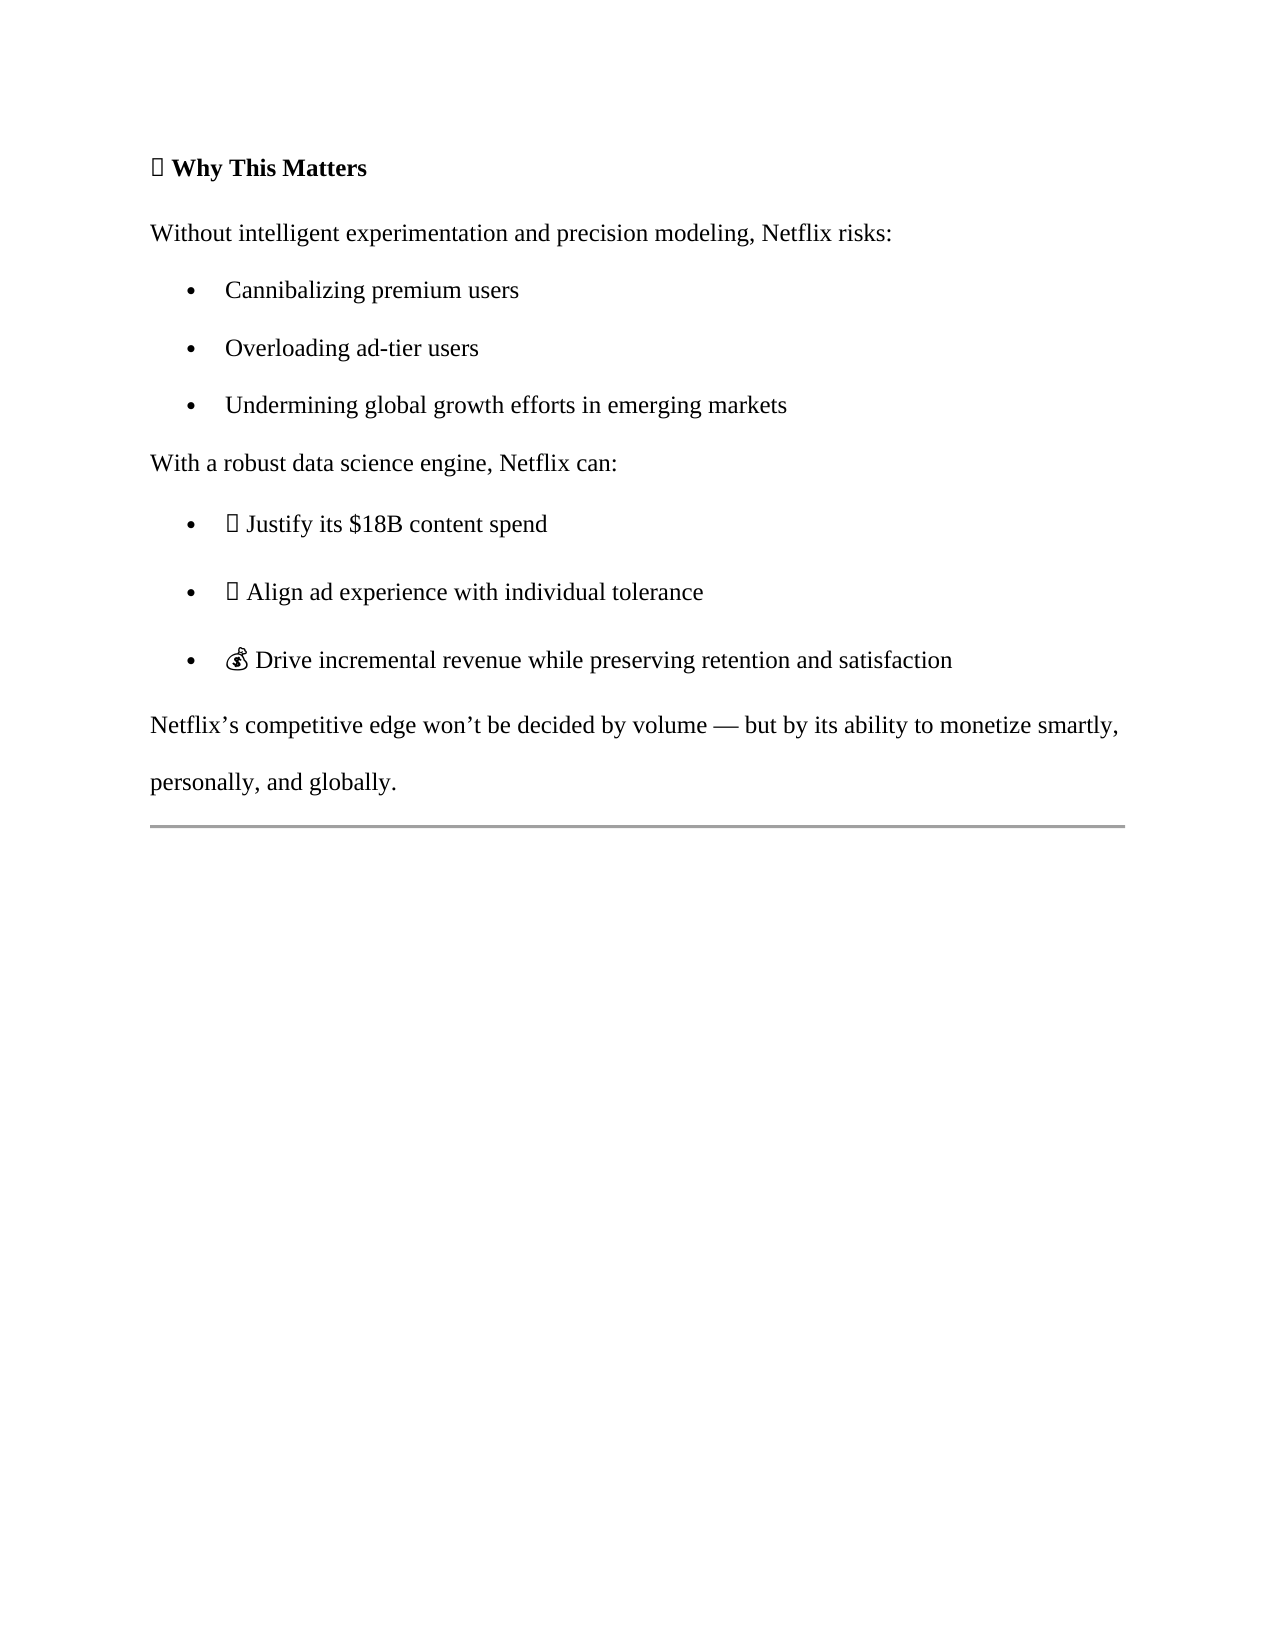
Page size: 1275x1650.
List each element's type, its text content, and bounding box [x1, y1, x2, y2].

list 💰 Drive incremental revenue while preserving retention and satisfaction [187, 642, 1125, 676]
list 🔁 Justify its $18B content spend [187, 506, 1125, 540]
list Overloading ad-tier users [187, 333, 1125, 362]
list 🎯 Align ad experience with individual tolerance [187, 574, 1125, 608]
text With a robust data science engine, Netflix can: [150, 448, 1125, 477]
list Cannibalizing premium users [187, 276, 1125, 304]
text Without intelligent experimentation and precision modeling, Netflix risks: [150, 218, 1125, 247]
text Netflix’s competitive edge won’t be decided by volume — but by its ability to monetize smartly, personally, and globally. [150, 710, 1125, 796]
list Undermining global growth efforts in emerging markets [187, 391, 1125, 419]
text 🚨 Why This Matters [150, 150, 1125, 184]
